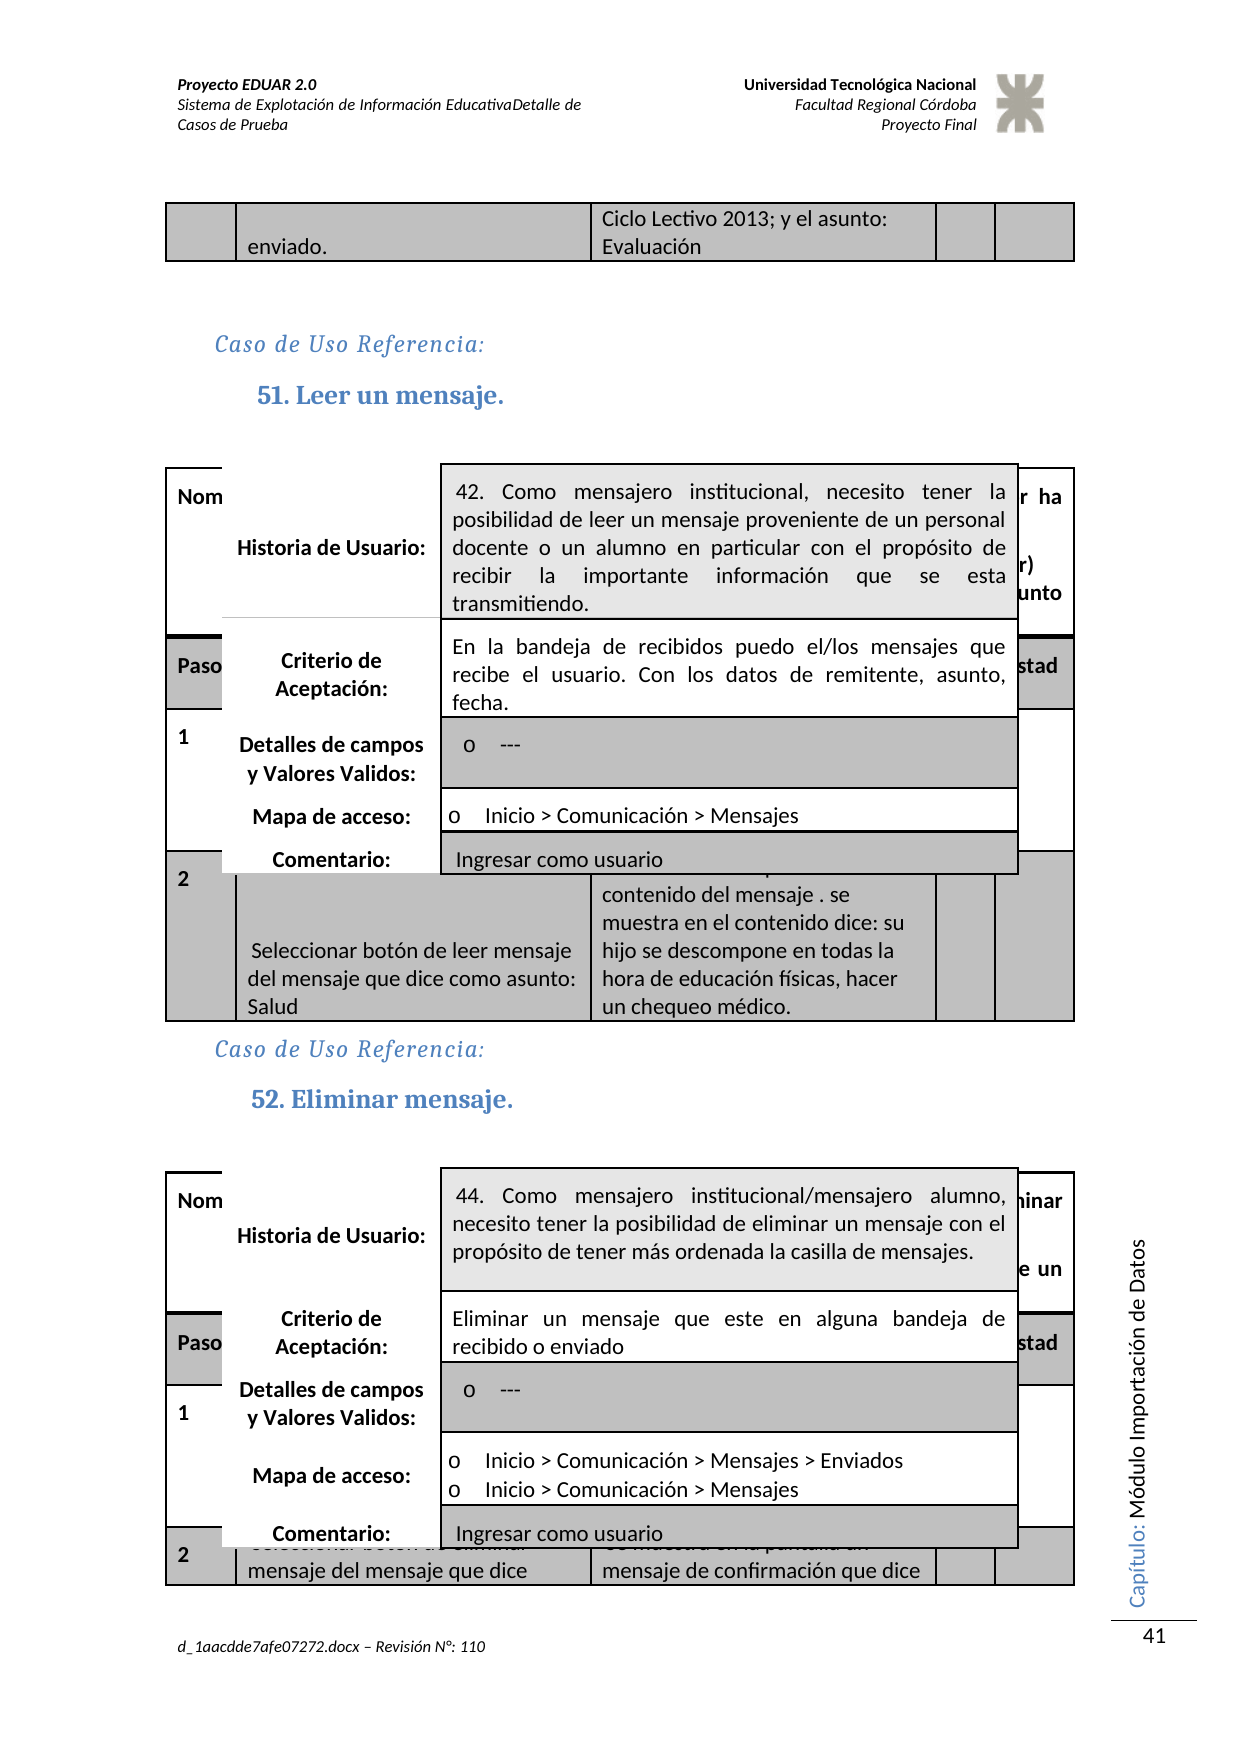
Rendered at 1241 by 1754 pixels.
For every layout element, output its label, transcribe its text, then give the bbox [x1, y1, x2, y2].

table_cell [937, 204, 994, 260]
table_cell [996, 1528, 1073, 1584]
table_cell Eliminar un mensaje que este en alguna bandeja de recibido o enviado [442, 1292, 1017, 1361]
table_cell Seleccionar botón de eliminar mensaje del mensaje que dice como asunto: Salud [237, 1549, 590, 1584]
table_cell 1 [167, 710, 222, 850]
table_cell Mapa de acceso: [222, 1431, 440, 1504]
table_cell 1 [167, 1386, 222, 1526]
table_header Nombre CP: nroUS44nroCP01 [167, 1174, 222, 1311]
table_cell Paso [167, 639, 222, 708]
subtitle 52. Eliminar mensaje. [177, 1084, 1063, 1115]
table_cell Se muestra en la pantalla el contenido del mensaje . se muestra en el contenido dice: su hijo se descompone en todas la hora de educación físicas, hacer un chequeo médico. [592, 875, 935, 1020]
table_cell Paso [167, 1315, 222, 1384]
table_header Historia de Usuario: [222, 463, 440, 617]
table_cell --- [442, 1363, 1017, 1431]
table_cell Detalles de campos y Valores Validos: [222, 1361, 440, 1431]
table_cell Mapa de acceso: [222, 787, 440, 830]
table_cell Comentario: [222, 1504, 440, 1547]
table_cell Comentario: [222, 830, 440, 873]
table_cell [996, 852, 1073, 1020]
table_cell Estado [1019, 1315, 1073, 1384]
table_cell Seleccionar botón de leer mensaje del mensaje que dice como asunto: Salud [237, 875, 590, 1020]
table_header Nombre CP: nroUS42nroCP01 [167, 469, 222, 634]
table_cell [996, 204, 1073, 260]
subtitle 51. Leer un mensaje. [177, 380, 1063, 411]
subtitle Caso de Uso Referencia: [215, 330, 1063, 359]
table_cell Validar en bandeja de enviado, si se encuentra un nuevo mensaje con destino, asunto y fecha (hora) Correspondiente al mensaje enviado. [237, 204, 590, 260]
table_cell Ingresar como usuario [442, 833, 1017, 873]
table_cell 2 [167, 852, 235, 1020]
subtitle Caso de Uso Referencia: [215, 1034, 1063, 1063]
table_header Historia de Usuario: [222, 1167, 440, 1290]
table_header 42. Como mensajero institucional, necesito tener la posibilidad de leer un mensaje proveniente de un personal docente o un alumno en particular con el propósito de recibir la importante información que se esta transmitiendo. [442, 465, 1017, 617]
table_cell Detalles de campos y Valores Validos: [222, 716, 440, 787]
table_cell Se muestra en la pantalla un mensaje de confirmación que dice si desea eliminar el registro? [592, 1549, 935, 1584]
table_cell En la bandeja de recibidos puedo el/los mensajes que recibe el usuario. Con los datos de remitente, asunto, fecha. [442, 620, 1017, 716]
table_cell 2 [167, 1528, 235, 1584]
table_cell Estado [1019, 639, 1073, 708]
table_cell 4 [167, 204, 235, 260]
table_cell --- [442, 718, 1017, 787]
table_cell Criterio de Aceptación: [222, 1290, 440, 1361]
table_cell Inicio > Comunicación > Mensajes [442, 789, 1017, 830]
table_cell [937, 1549, 994, 1584]
table_cell Ingresar como usuario [442, 1506, 1017, 1547]
table_cell [1019, 1386, 1073, 1526]
table_cell [937, 875, 994, 1020]
table_cell [1019, 710, 1073, 850]
table_cell Criterio de Aceptación: [222, 618, 440, 716]
table_cell Inicio > Comunicación > Mensajes > Enviados Inicio > Comunicación > Mensajes [442, 1433, 1017, 1504]
table_header 44. Como mensajero institucional/mensajero alumno, necesito tener la posibilidad de eliminar un mensaje con el propósito de tener más ordenada la casilla de mensajes. [442, 1169, 1017, 1290]
